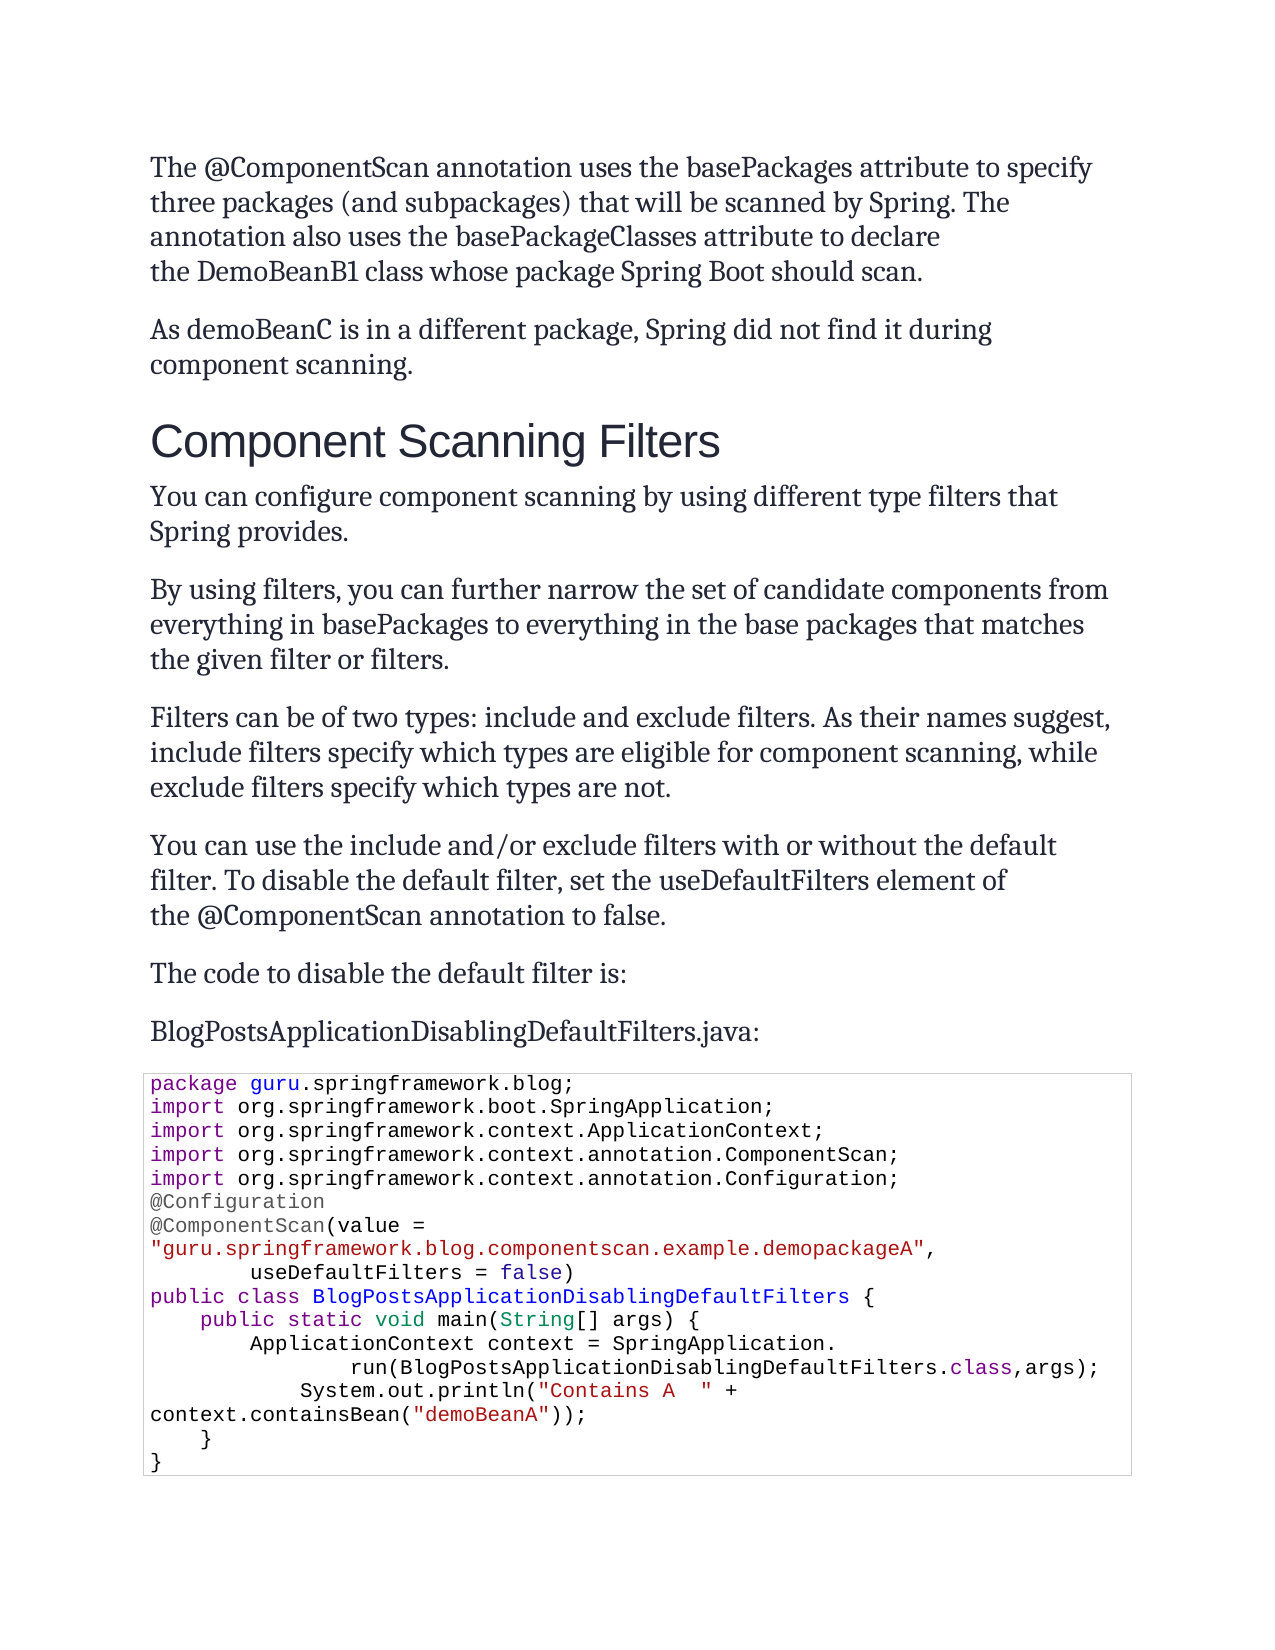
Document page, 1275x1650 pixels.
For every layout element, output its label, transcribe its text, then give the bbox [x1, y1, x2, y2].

text } [150, 1428, 1125, 1451]
text Filters can be of two types: include and exclude filters. As their names suggest, include filters specify which types are eligible for component scanning, while exclude filters specify which types are not. [150, 700, 1125, 805]
text run(BlogPostsApplicationDisablingDefaultFilters.class,args); [150, 1357, 1125, 1380]
text By using filters, you can further narrow the set of candidate components from everything in basePackages to everything in the base packages that matches the given filter or filters. [150, 572, 1125, 677]
text The @ComponentScan annotation uses the basePackages attribute to specify three packages (and subpackages) that will be scanned by Spring. The annotation also uses the basePackageClasses attribute to declare the DemoBeanB1 class whose package Spring Boot should scan. [150, 150, 1125, 289]
text public class BlogPostsApplicationDisablingDefaultFilters { [150, 1286, 1125, 1309]
text public static void main(String[] args) { [150, 1309, 1125, 1333]
text The code to disable the default filter is: [150, 956, 1125, 991]
text import org.springframework.boot.SpringApplication; [150, 1097, 1125, 1120]
text package guru.springframework.blog; [144, 1074, 1131, 1097]
text useDefaultFilters = false) [150, 1262, 1125, 1286]
text BlogPostsApplicationDisablingDefaultFilters.java: [150, 1014, 1125, 1049]
text You can use the include and/or exclude filters with or without the default filter. To disable the default filter, set the useDefaultFilters element of the @ComponentScan annotation to false. [150, 828, 1125, 932]
text System.out.println("Contains A " + context.containsBean("demoBeanA")); [150, 1380, 1125, 1428]
text ApplicationContext context = SpringApplication. [150, 1333, 1125, 1357]
text @Configuration [150, 1191, 1125, 1215]
text import org.springframework.context.annotation.Configuration; [150, 1167, 1125, 1191]
subtitle Component Scanning Filters [150, 413, 1125, 467]
text As demoBeanC is in a different package, Spring did not find it during component scanning. [150, 313, 1125, 382]
text import org.springframework.context.annotation.ComponentScan; [150, 1144, 1125, 1167]
text You can configure component scanning by using different type filters that Spring provides. [150, 479, 1125, 549]
text @ComponentScan(value = "guru.springframework.blog.componentscan.example.demopackageA", [150, 1215, 1125, 1262]
text } [144, 1451, 1131, 1475]
text import org.springframework.context.ApplicationContext; [150, 1120, 1125, 1144]
